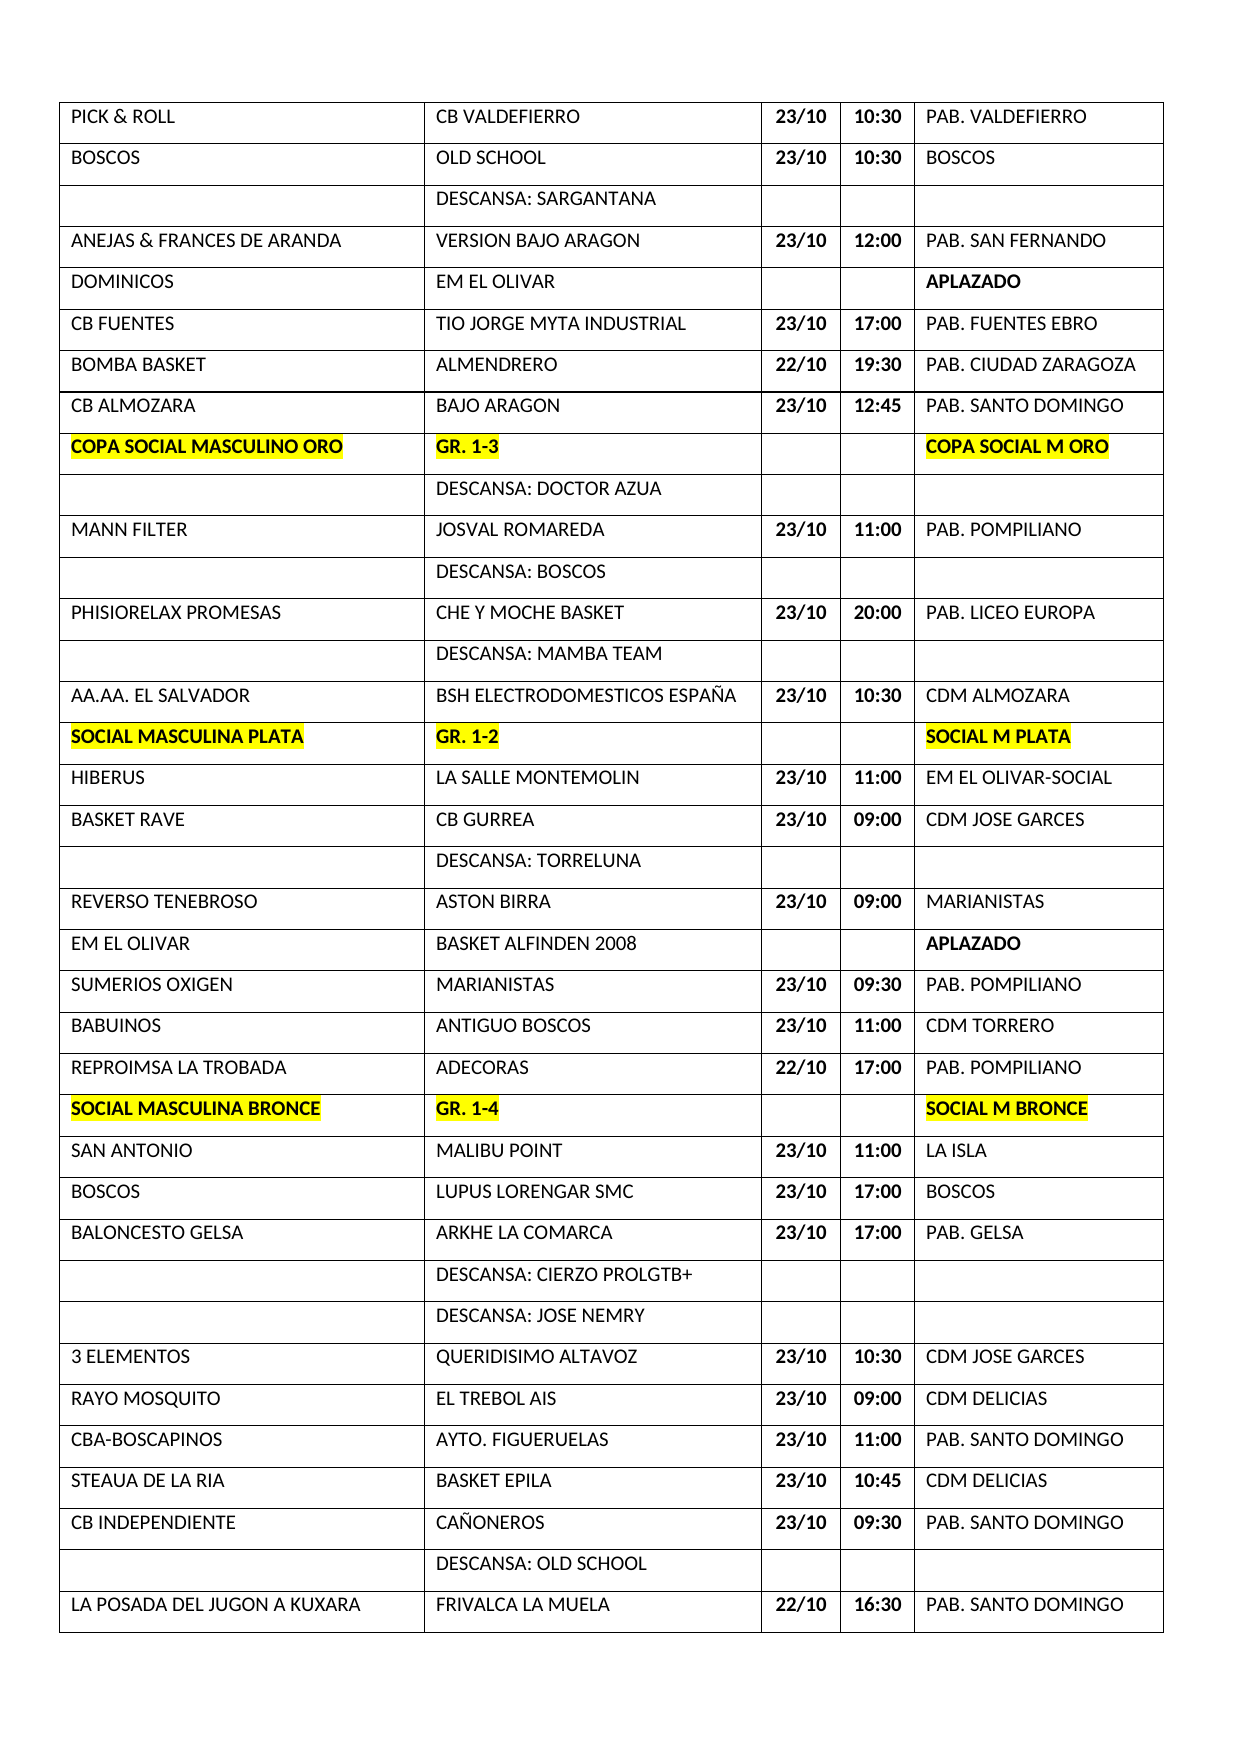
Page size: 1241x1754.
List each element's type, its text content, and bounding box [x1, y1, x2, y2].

table_cell DESCANSA: DOCTOR AZUA [425, 475, 761, 515]
table_cell [915, 1550, 1163, 1591]
table_cell LUPUS LORENGAR SMC [425, 1178, 761, 1218]
table_cell LA POSADA DEL JUGON A KUXARA [60, 1592, 424, 1632]
table_cell [762, 434, 840, 474]
table_cell 11:00 [841, 1013, 914, 1053]
table_cell [841, 434, 914, 474]
table_cell FRIVALCA LA MUELA [425, 1592, 761, 1632]
table_cell CB ALMOZARA [60, 393, 424, 433]
table_cell 09:30 [841, 971, 914, 1012]
table_cell 11:00 [841, 765, 914, 805]
table_cell OLD SCHOOL [425, 144, 761, 184]
table_cell [762, 641, 840, 681]
table_cell [762, 1095, 840, 1136]
table_cell BOSCOS [915, 144, 1163, 184]
table_cell AA.AA. EL SALVADOR [60, 682, 424, 722]
table_cell DESCANSA: OLD SCHOOL [425, 1550, 761, 1591]
table_cell SOCIAL M BRONCE [915, 1095, 1163, 1136]
table_cell 19:30 [841, 351, 914, 391]
table_cell [762, 186, 840, 226]
table_cell [841, 641, 914, 681]
table_cell SOCIAL MASCULINA PLATA [60, 723, 424, 763]
table_cell 23/10 [762, 1468, 840, 1508]
table_cell HIBERUS [60, 765, 424, 805]
table_cell 23/10 [762, 599, 840, 639]
table_cell TIO JORGE MYTA INDUSTRIAL [425, 310, 761, 350]
table_cell EL TREBOL AIS [425, 1385, 761, 1425]
table_cell STEAUA DE LA RIA [60, 1468, 424, 1508]
table_cell BABUINOS [60, 1013, 424, 1053]
table_cell SAN ANTONIO [60, 1137, 424, 1177]
table_cell COPA SOCIAL M ORO [915, 434, 1163, 474]
table_cell 23/10 [762, 1509, 840, 1549]
table_cell LA SALLE MONTEMOLIN [425, 765, 761, 805]
table_cell 22/10 [762, 1592, 840, 1632]
table_cell 23/10 [762, 1385, 840, 1425]
table_cell CDM TORRERO [915, 1013, 1163, 1053]
table_cell EM EL OLIVAR-SOCIAL [915, 765, 1163, 805]
table_cell ASTON BIRRA [425, 889, 761, 929]
table_cell PAB. POMPILIANO [915, 971, 1163, 1012]
table_cell [762, 475, 840, 515]
table_cell [841, 1550, 914, 1591]
table_cell DESCANSA: JOSE NEMRY [425, 1302, 761, 1342]
table_cell ADECORAS [425, 1054, 761, 1094]
table_cell QUERIDISIMO ALTAVOZ [425, 1344, 761, 1384]
table_cell 12:00 [841, 227, 914, 267]
table_cell EM EL OLIVAR [425, 268, 761, 309]
table_cell [841, 1095, 914, 1136]
table_cell DESCANSA: BOSCOS [425, 558, 761, 598]
table_cell [60, 475, 424, 515]
table_cell REPROIMSA LA TROBADA [60, 1054, 424, 1094]
table_cell [915, 1261, 1163, 1301]
table_cell [60, 847, 424, 888]
table_cell REVERSO TENEBROSO [60, 889, 424, 929]
table_cell GR. 1-4 [425, 1095, 761, 1136]
table_cell CB INDEPENDIENTE [60, 1509, 424, 1549]
table_cell [841, 186, 914, 226]
table_cell CBA-BOSCAPINOS [60, 1426, 424, 1467]
table_cell 23/10 [762, 227, 840, 267]
table_cell COPA SOCIAL MASCULINO ORO [60, 434, 424, 474]
table_cell MARIANISTAS [425, 971, 761, 1012]
table_cell 23/10 [762, 516, 840, 557]
table_cell DESCANSA: CIERZO PROLGTB+ [425, 1261, 761, 1301]
table_cell BSH ELECTRODOMESTICOS ESPAÑA [425, 682, 761, 722]
table_cell PAB. GELSA [915, 1220, 1163, 1260]
table_cell MANN FILTER [60, 516, 424, 557]
table_cell BOSCOS [60, 1178, 424, 1218]
table_cell PAB. SANTO DOMINGO [915, 1509, 1163, 1549]
table_cell [762, 1550, 840, 1591]
table_cell ARKHE LA COMARCA [425, 1220, 761, 1260]
table_cell BOSCOS [915, 1178, 1163, 1218]
table_cell 20:00 [841, 599, 914, 639]
table_cell RAYO MOSQUITO [60, 1385, 424, 1425]
table_cell CDM DELICIAS [915, 1385, 1163, 1425]
table_cell [60, 186, 424, 226]
table_cell PAB. SANTO DOMINGO [915, 1592, 1163, 1632]
table_cell 16:30 [841, 1592, 914, 1632]
table_cell PAB. POMPILIANO [915, 516, 1163, 557]
table_cell 22/10 [762, 1054, 840, 1094]
table_cell CB GURREA [425, 806, 761, 846]
table_cell 23/10 [762, 393, 840, 433]
table_cell [762, 1261, 840, 1301]
table_cell CHE Y MOCHE BASKET [425, 599, 761, 639]
table_cell EM EL OLIVAR [60, 930, 424, 970]
table_cell 10:30 [841, 103, 914, 143]
table_cell 23/10 [762, 765, 840, 805]
table_cell 11:00 [841, 516, 914, 557]
table_cell PAB. LICEO EUROPA [915, 599, 1163, 639]
table_cell SUMERIOS OXIGEN [60, 971, 424, 1012]
table_cell [915, 641, 1163, 681]
table_cell 23/10 [762, 682, 840, 722]
table_cell 3 ELEMENTOS [60, 1344, 424, 1384]
table_cell 23/10 [762, 806, 840, 846]
table_cell [841, 723, 914, 763]
table_cell 09:00 [841, 1385, 914, 1425]
table_cell ANTIGUO BOSCOS [425, 1013, 761, 1053]
table_cell [915, 847, 1163, 888]
table_cell [841, 930, 914, 970]
table_cell CDM ALMOZARA [915, 682, 1163, 722]
table_cell 17:00 [841, 310, 914, 350]
table_cell [762, 930, 840, 970]
table_cell [915, 1302, 1163, 1342]
table_cell 10:30 [841, 682, 914, 722]
table_cell 23/10 [762, 1426, 840, 1467]
table_cell ANEJAS & FRANCES DE ARANDA [60, 227, 424, 267]
table_cell 23/10 [762, 889, 840, 929]
table_cell [762, 268, 840, 309]
table_cell [915, 475, 1163, 515]
table_cell 23/10 [762, 1220, 840, 1260]
table_cell PAB. POMPILIANO [915, 1054, 1163, 1094]
table_cell CDM DELICIAS [915, 1468, 1163, 1508]
table_cell CDM JOSE GARCES [915, 1344, 1163, 1384]
table_cell [841, 1261, 914, 1301]
table_cell 09:00 [841, 806, 914, 846]
table_cell PHISIORELAX PROMESAS [60, 599, 424, 639]
table_cell AYTO. FIGUERUELAS [425, 1426, 761, 1467]
table_cell VERSION BAJO ARAGON [425, 227, 761, 267]
table_cell [915, 558, 1163, 598]
table_cell BASKET RAVE [60, 806, 424, 846]
table_cell 23/10 [762, 971, 840, 1012]
table_cell 17:00 [841, 1220, 914, 1260]
table_cell LA ISLA [915, 1137, 1163, 1177]
table_cell MALIBU POINT [425, 1137, 761, 1177]
table_cell APLAZADO [915, 930, 1163, 970]
table_cell PAB. SANTO DOMINGO [915, 393, 1163, 433]
table_cell [841, 558, 914, 598]
table_cell 23/10 [762, 1137, 840, 1177]
table_cell PAB. SAN FERNANDO [915, 227, 1163, 267]
table_cell ALMENDRERO [425, 351, 761, 391]
table_cell 10:30 [841, 1344, 914, 1384]
table_cell BOSCOS [60, 144, 424, 184]
table_cell BALONCESTO GELSA [60, 1220, 424, 1260]
table_cell [841, 847, 914, 888]
table_cell [762, 847, 840, 888]
table_cell DOMINICOS [60, 268, 424, 309]
table_cell 23/10 [762, 1178, 840, 1218]
table_cell 17:00 [841, 1054, 914, 1094]
table_cell SOCIAL MASCULINA BRONCE [60, 1095, 424, 1136]
table_cell [841, 1302, 914, 1342]
table_cell 09:00 [841, 889, 914, 929]
table_cell [915, 186, 1163, 226]
table_cell DESCANSA: TORRELUNA [425, 847, 761, 888]
table_cell SOCIAL M PLATA [915, 723, 1163, 763]
table_cell 10:45 [841, 1468, 914, 1508]
table_cell PAB. SANTO DOMINGO [915, 1426, 1163, 1467]
table_cell [762, 558, 840, 598]
table_cell 23/10 [762, 144, 840, 184]
table_cell [60, 558, 424, 598]
table_cell [60, 1302, 424, 1342]
table_cell [762, 723, 840, 763]
table_cell [841, 475, 914, 515]
table_cell 23/10 [762, 310, 840, 350]
table_cell 11:00 [841, 1426, 914, 1467]
table_cell PAB. FUENTES EBRO [915, 310, 1163, 350]
table_cell BASKET EPILA [425, 1468, 761, 1508]
table_cell 12:45 [841, 393, 914, 433]
table_cell DESCANSA: SARGANTANA [425, 186, 761, 226]
table_cell 23/10 [762, 1344, 840, 1384]
table_cell [60, 1550, 424, 1591]
table_cell CB FUENTES [60, 310, 424, 350]
table_cell 22/10 [762, 351, 840, 391]
table_cell APLAZADO [915, 268, 1163, 309]
table_cell MARIANISTAS [915, 889, 1163, 929]
table_cell CB VALDEFIERRO [425, 103, 761, 143]
table_cell GR. 1-2 [425, 723, 761, 763]
table_cell PAB. CIUDAD ZARAGOZA [915, 351, 1163, 391]
table_cell BASKET ALFINDEN 2008 [425, 930, 761, 970]
table_cell JOSVAL ROMAREDA [425, 516, 761, 557]
table_cell CAÑONEROS [425, 1509, 761, 1549]
table_cell CDM JOSE GARCES [915, 806, 1163, 846]
table_cell GR. 1-3 [425, 434, 761, 474]
table_cell BOMBA BASKET [60, 351, 424, 391]
table_cell 17:00 [841, 1178, 914, 1218]
table_cell [60, 641, 424, 681]
table_cell [762, 1302, 840, 1342]
table_cell BAJO ARAGON [425, 393, 761, 433]
table_cell PICK & ROLL [60, 103, 424, 143]
table_cell PAB. VALDEFIERRO [915, 103, 1163, 143]
table_cell 11:00 [841, 1137, 914, 1177]
table_cell [60, 1261, 424, 1301]
table_cell 09:30 [841, 1509, 914, 1549]
table_cell 10:30 [841, 144, 914, 184]
table_cell [841, 268, 914, 309]
table_cell 23/10 [762, 1013, 840, 1053]
table_cell DESCANSA: MAMBA TEAM [425, 641, 761, 681]
table_cell 23/10 [762, 103, 840, 143]
